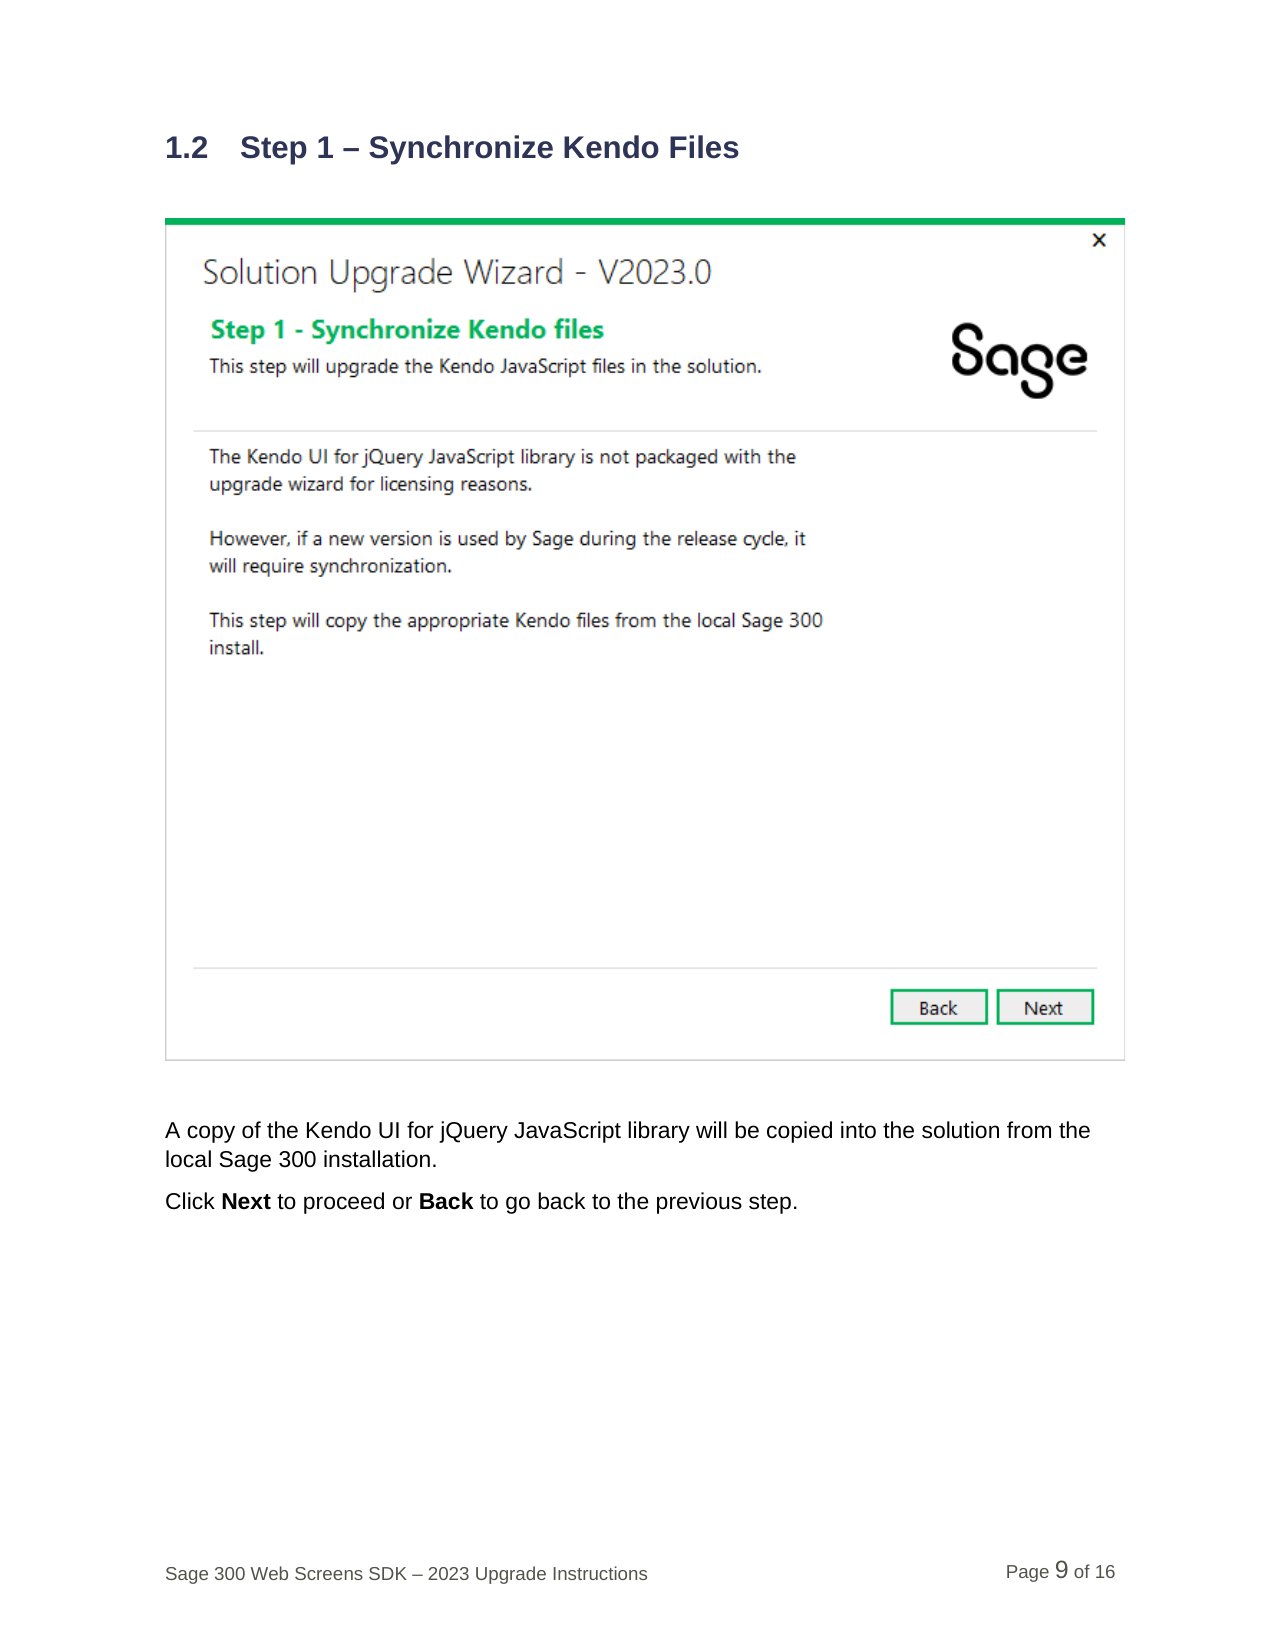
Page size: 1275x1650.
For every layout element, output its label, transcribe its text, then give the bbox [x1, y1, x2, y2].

text Click Next to proceed or Back to go back to the previous step. [165, 1185, 1125, 1214]
subtitle Step 1 – Synchronize Kendo Files [165, 129, 1125, 165]
picture [165, 218, 1126, 1061]
text A copy of the Kendo UI for jQuery JavaScript library will be copied into the solution from the local Sage 300 installation. [165, 1114, 1125, 1173]
